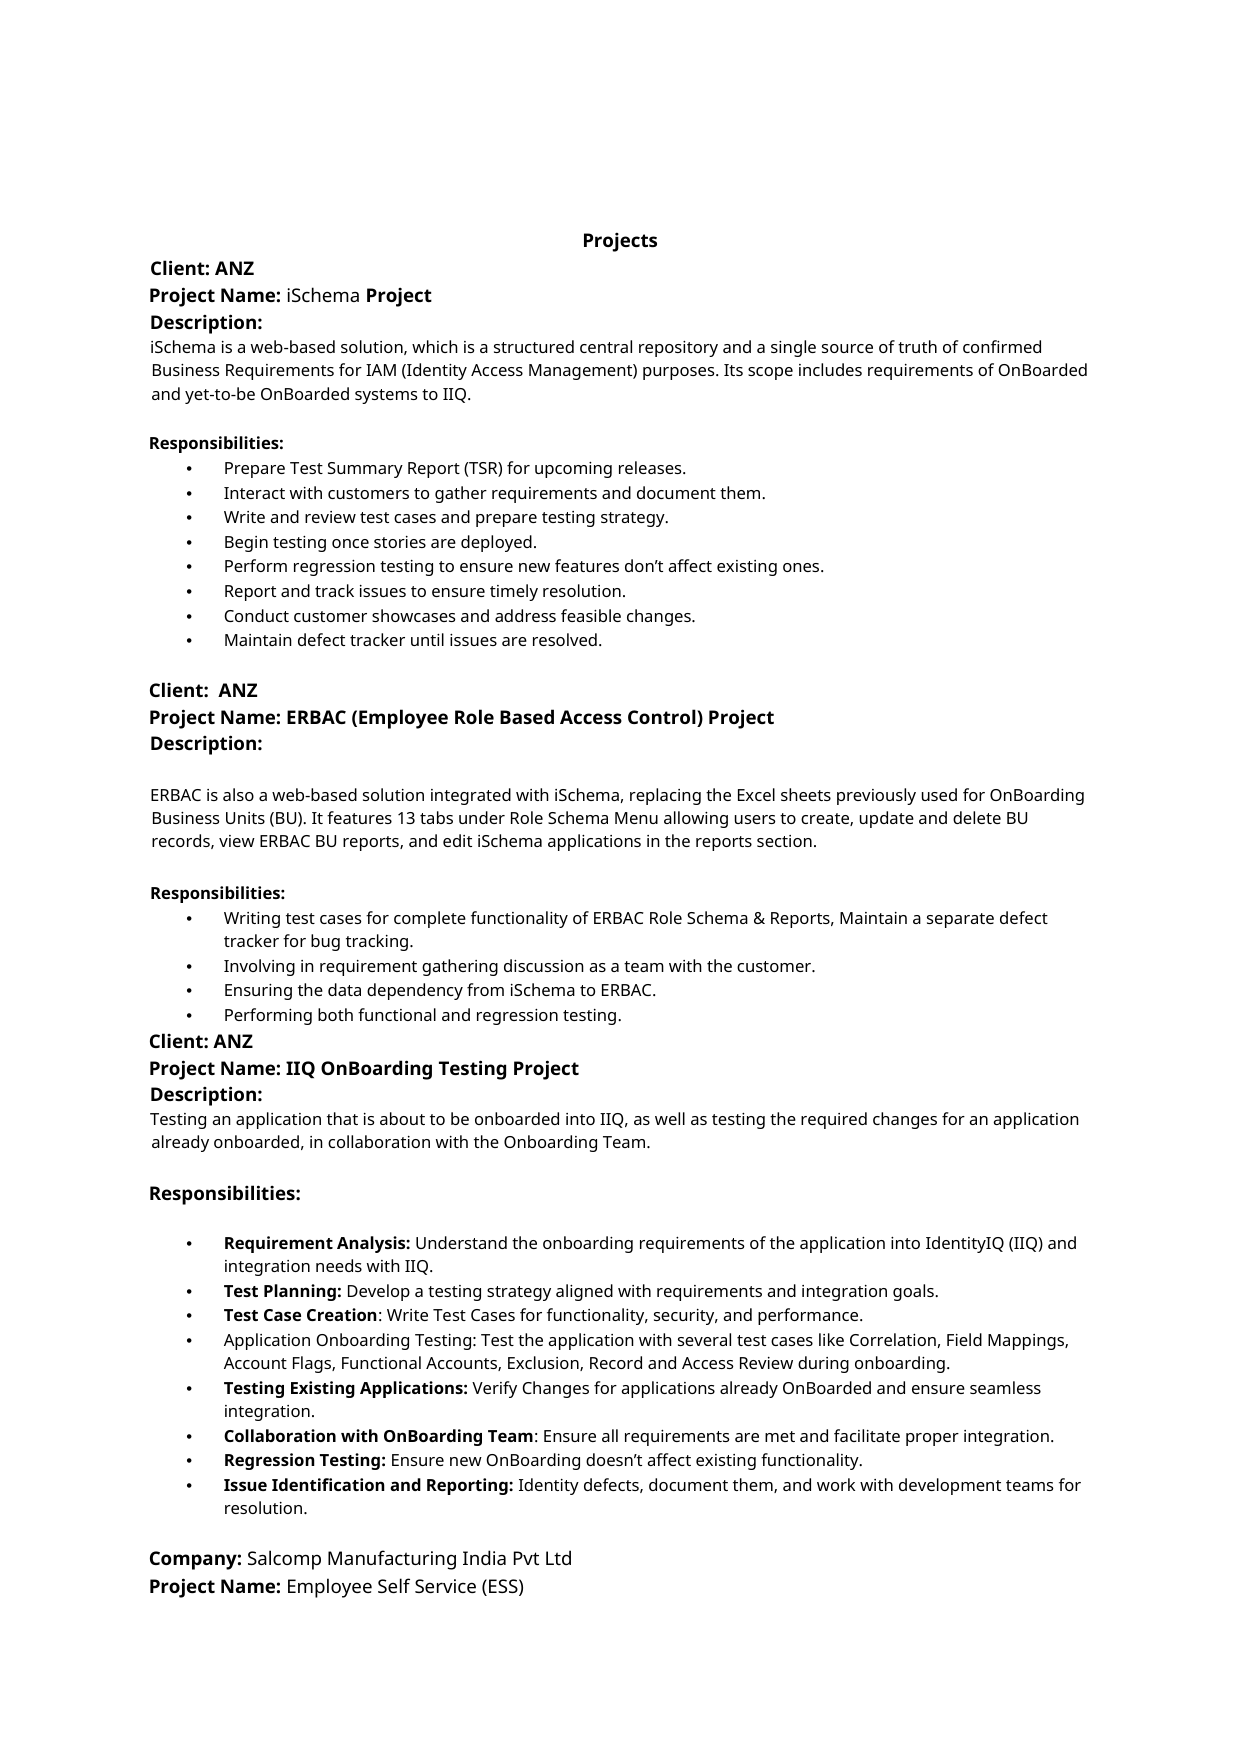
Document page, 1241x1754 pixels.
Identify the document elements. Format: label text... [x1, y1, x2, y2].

text Project Name: IIQ OnBoarding Testing Project Description: [148, 1055, 641, 1107]
text Testing an application that is about to be onboarded into IIQ, as well as testing the required changes for an application already onboarded, in collaboration with the Onboarding Team. [150, 1108, 1090, 1154]
list Interact with customers to gather requirements and document them. [186, 481, 1090, 504]
list Write and review test cases and prepare testing strategy. [186, 506, 1090, 528]
text Responsibilities: [150, 882, 1090, 904]
text Company: Salcomp Manufacturing India Pvt Ltd [148, 1546, 1090, 1571]
list Test Case Creation: Write Test Cases for functionality, security, and performance. [186, 1304, 1090, 1326]
list Begin testing once stories are deployed. [186, 530, 1090, 553]
list Involving in requirement gathering discussion as a team with the customer. [186, 954, 1090, 977]
list Issue Identification and Reporting: Identity defects, document them, and work with development teams for resolution. [186, 1473, 1090, 1519]
text ERBAC is also a web-based solution integrated with iSchema, replacing the Excel sheets previously used for OnBoarding Business Units (BU). It features 13 tabs under Role Schema Menu allowing users to create, update and delete BU records, view ERBAC BU reports, and edit iSchema applications in the reports section. [150, 783, 1090, 852]
text Client: ANZ [148, 1028, 872, 1054]
list Test Planning: Develop a testing strategy aligned with requirements and integration goals. [186, 1279, 1090, 1302]
text Client: ANZ [148, 678, 872, 703]
list Collaboration with OnBoarding Team: Ensure all requirements are met and facilitate proper integration. [186, 1424, 1090, 1447]
list Perform regression testing to ensure new features don’t affect existing ones. [186, 555, 1090, 578]
list Regression Testing: Ensure new OnBoarding doesn’t affect existing functionality. [186, 1449, 1090, 1471]
list Ensuring the data dependency from iSchema to ERBAC. [186, 979, 1090, 1002]
list Conduct customer showcases and address feasible changes. [186, 604, 1090, 627]
list Maintain defect tracker until issues are resolved. [186, 629, 1090, 651]
list Testing Existing Applications: Verify Changes for applications already OnBoarded and ensure seamless integration. [186, 1376, 1090, 1422]
text Responsibilities: [148, 431, 1090, 454]
text Projects [150, 228, 1090, 253]
text Responsibilities: [148, 1180, 872, 1206]
text Project Name: Employee Self Service (ESS) [148, 1573, 1090, 1599]
text Project Name: iSchema Project Description: [148, 283, 470, 334]
text Client: ANZ [150, 255, 1090, 281]
list Performing both functional and regression testing. [186, 1003, 1090, 1026]
text Project Name: ERBAC (Employee Role Based Access Control) Project Description: [148, 704, 872, 756]
text iSchema is a web-based solution, which is a structured central repository and a single source of truth of confirmed Business Requirements for IAM (Identity Access Management) purposes. Its scope includes requirements of OnBoarded and yet-to-be OnBoarded systems to IIQ. [150, 336, 1090, 405]
list Requirement Analysis: Understand the onboarding requirements of the application into IdentityIQ (IIQ) and integration needs with IIQ. [186, 1231, 1090, 1277]
list Report and track issues to ensure timely resolution. [186, 579, 1090, 602]
list Prepare Test Summary Report (TSR) for upcoming releases. [186, 457, 1090, 479]
list Writing test cases for complete functionality of ERBAC Role Schema & Reports, Maintain a separate defect tracker for bug tracking. [186, 906, 1090, 952]
list Application Onboarding Testing: Test the application with several test cases like Correlation, Field Mappings, Account Flags, Functional Accounts, Exclusion, Record and Access Review during onboarding. [186, 1328, 1090, 1374]
